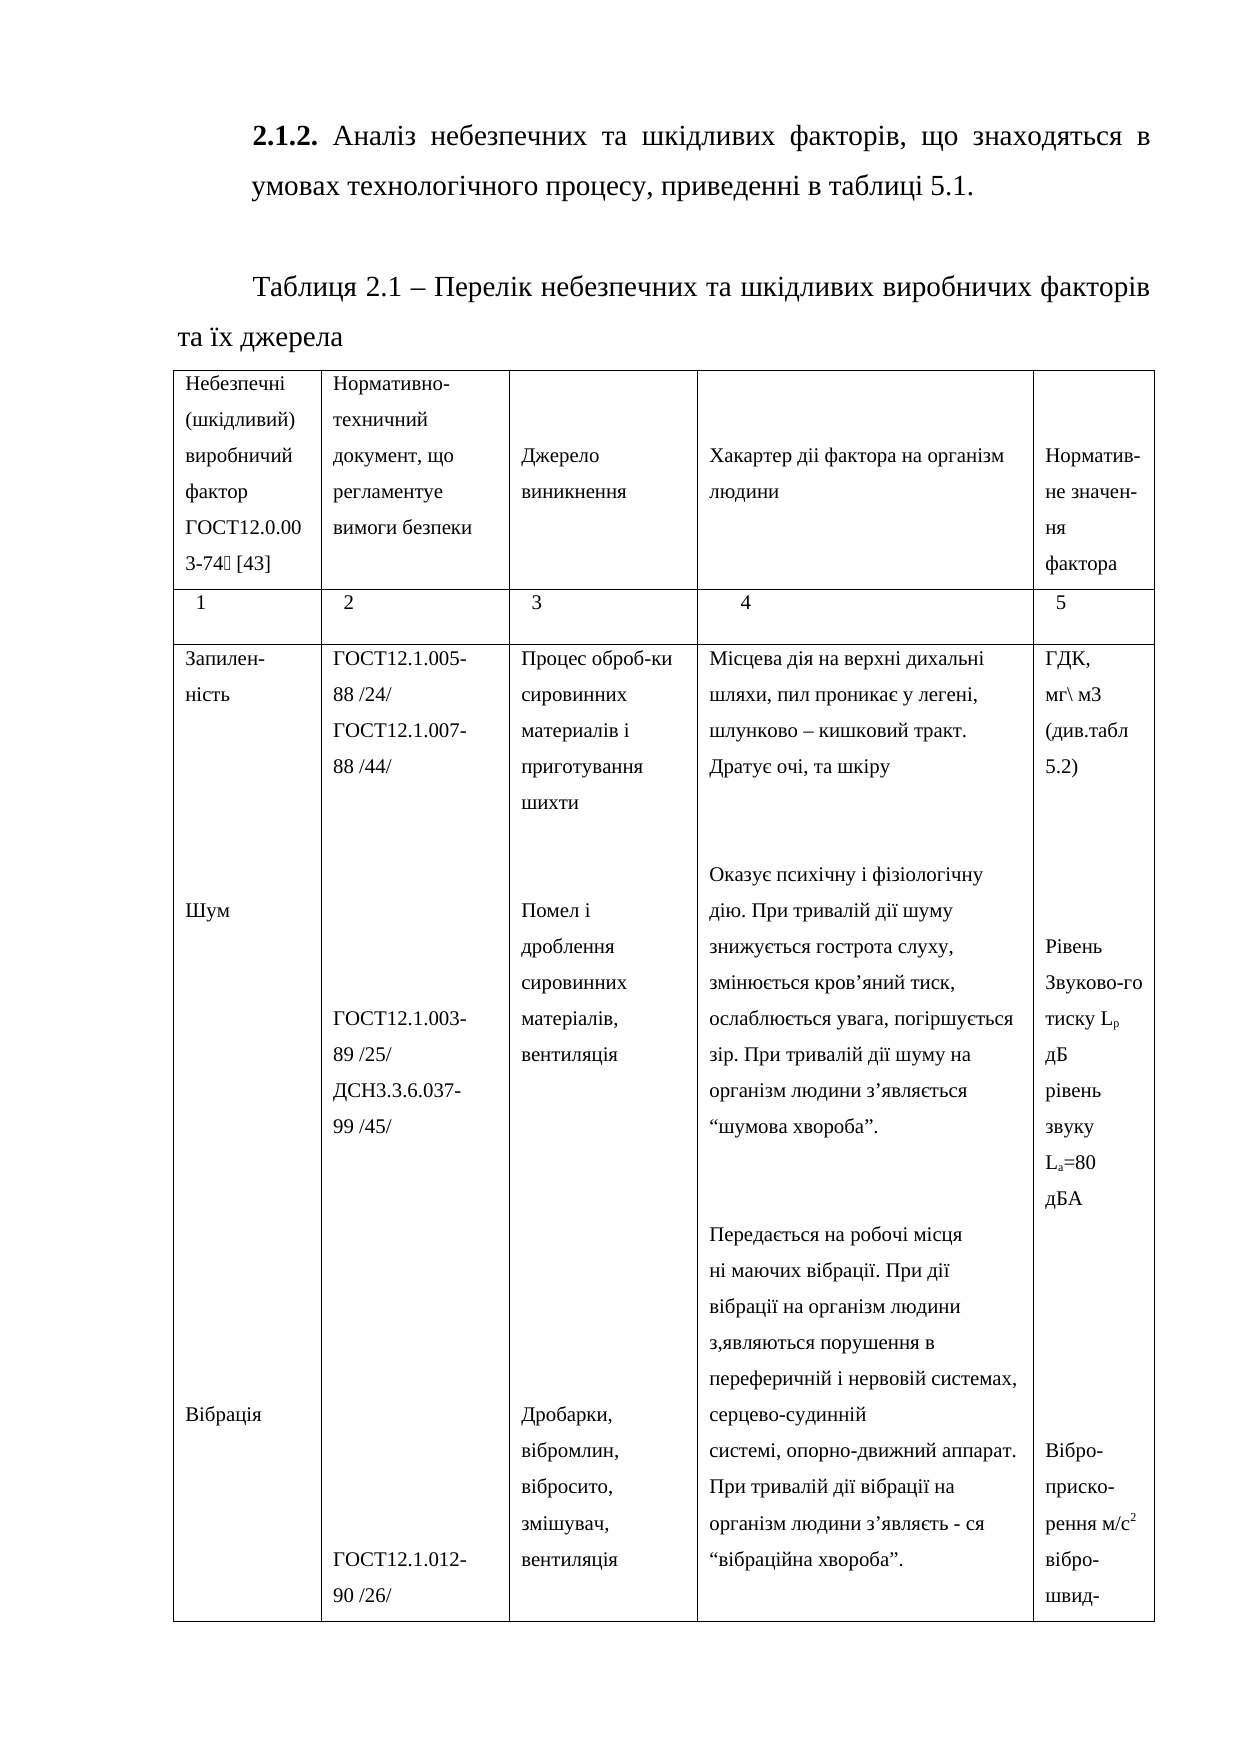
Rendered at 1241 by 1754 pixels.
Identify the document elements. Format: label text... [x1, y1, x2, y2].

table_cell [510, 645, 697, 1621]
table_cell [174, 645, 321, 1621]
text 2.1.2. Аналіз небезпечних та шкідливих факторів, що знаходяться в умовах технологічного процесу, приведенні в таблиці 5.1. [251, 118, 1152, 202]
table_cell 2 [322, 590, 509, 644]
table_cell 4 [698, 590, 1033, 644]
table_header Небезпечні (шкiдливий) виробничий фактор ГОСТ12.0.003-74 [43] [174, 371, 321, 589]
text Таблиця 2.1 – Перелік небезпечних та шкідливих виробничих факторів та їх джерела [177, 269, 1152, 353]
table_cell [1034, 645, 1154, 1621]
table_header Хакартер дii фактора на органiзм людини [698, 371, 1033, 589]
table_cell 5 [1034, 590, 1154, 644]
table_header Джерело виникнення [510, 371, 697, 589]
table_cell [698, 645, 1033, 1621]
table_header Норматив-не значен-ня фактора [1034, 371, 1154, 589]
table_cell 1 [174, 590, 321, 644]
table_header Нормативно- техничний документ, що регламентуе вимоги безпеки [322, 371, 509, 589]
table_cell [322, 645, 509, 1621]
table_cell 3 [510, 590, 697, 644]
